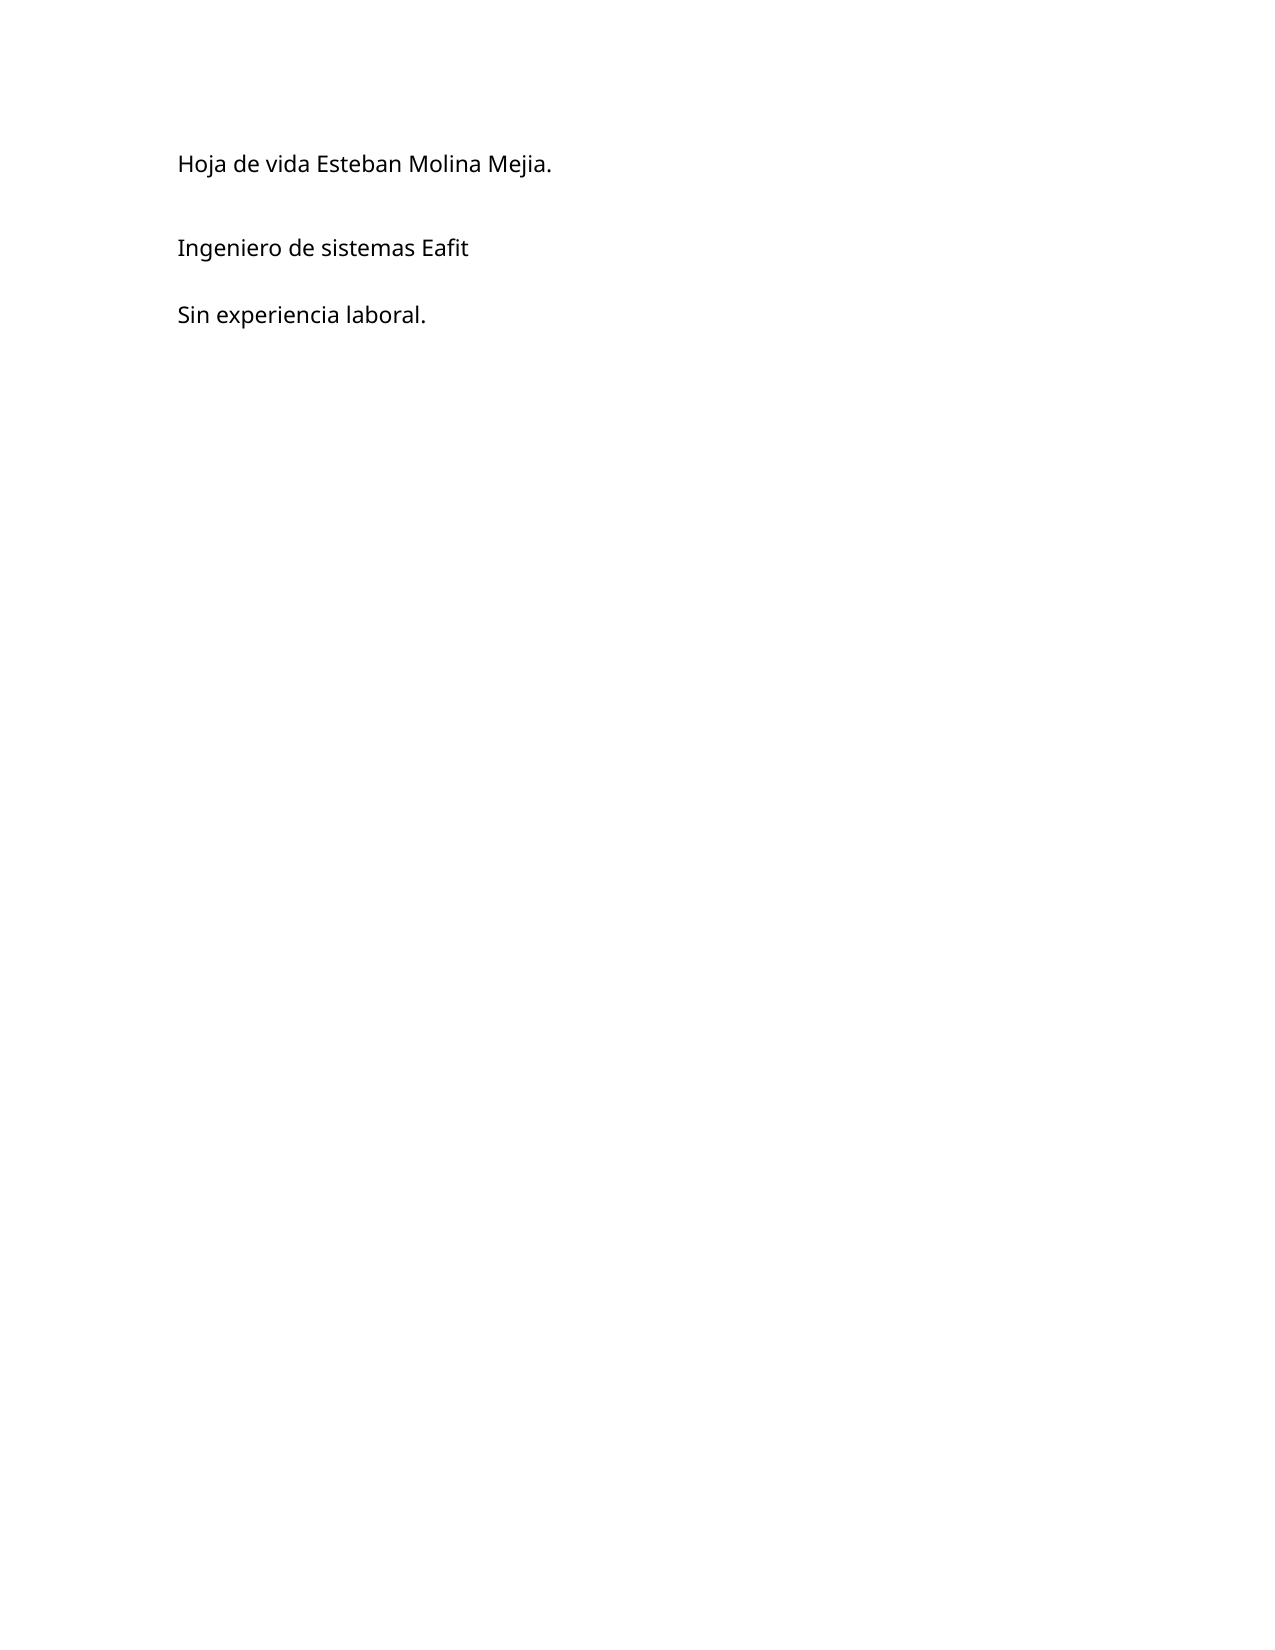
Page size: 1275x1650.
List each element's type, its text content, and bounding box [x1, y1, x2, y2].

text Hoja de vida Esteban Molina Mejia. [177, 148, 1098, 213]
text Ingeniero de sistemas Eafit Sin experiencia laboral. [177, 232, 1098, 331]
